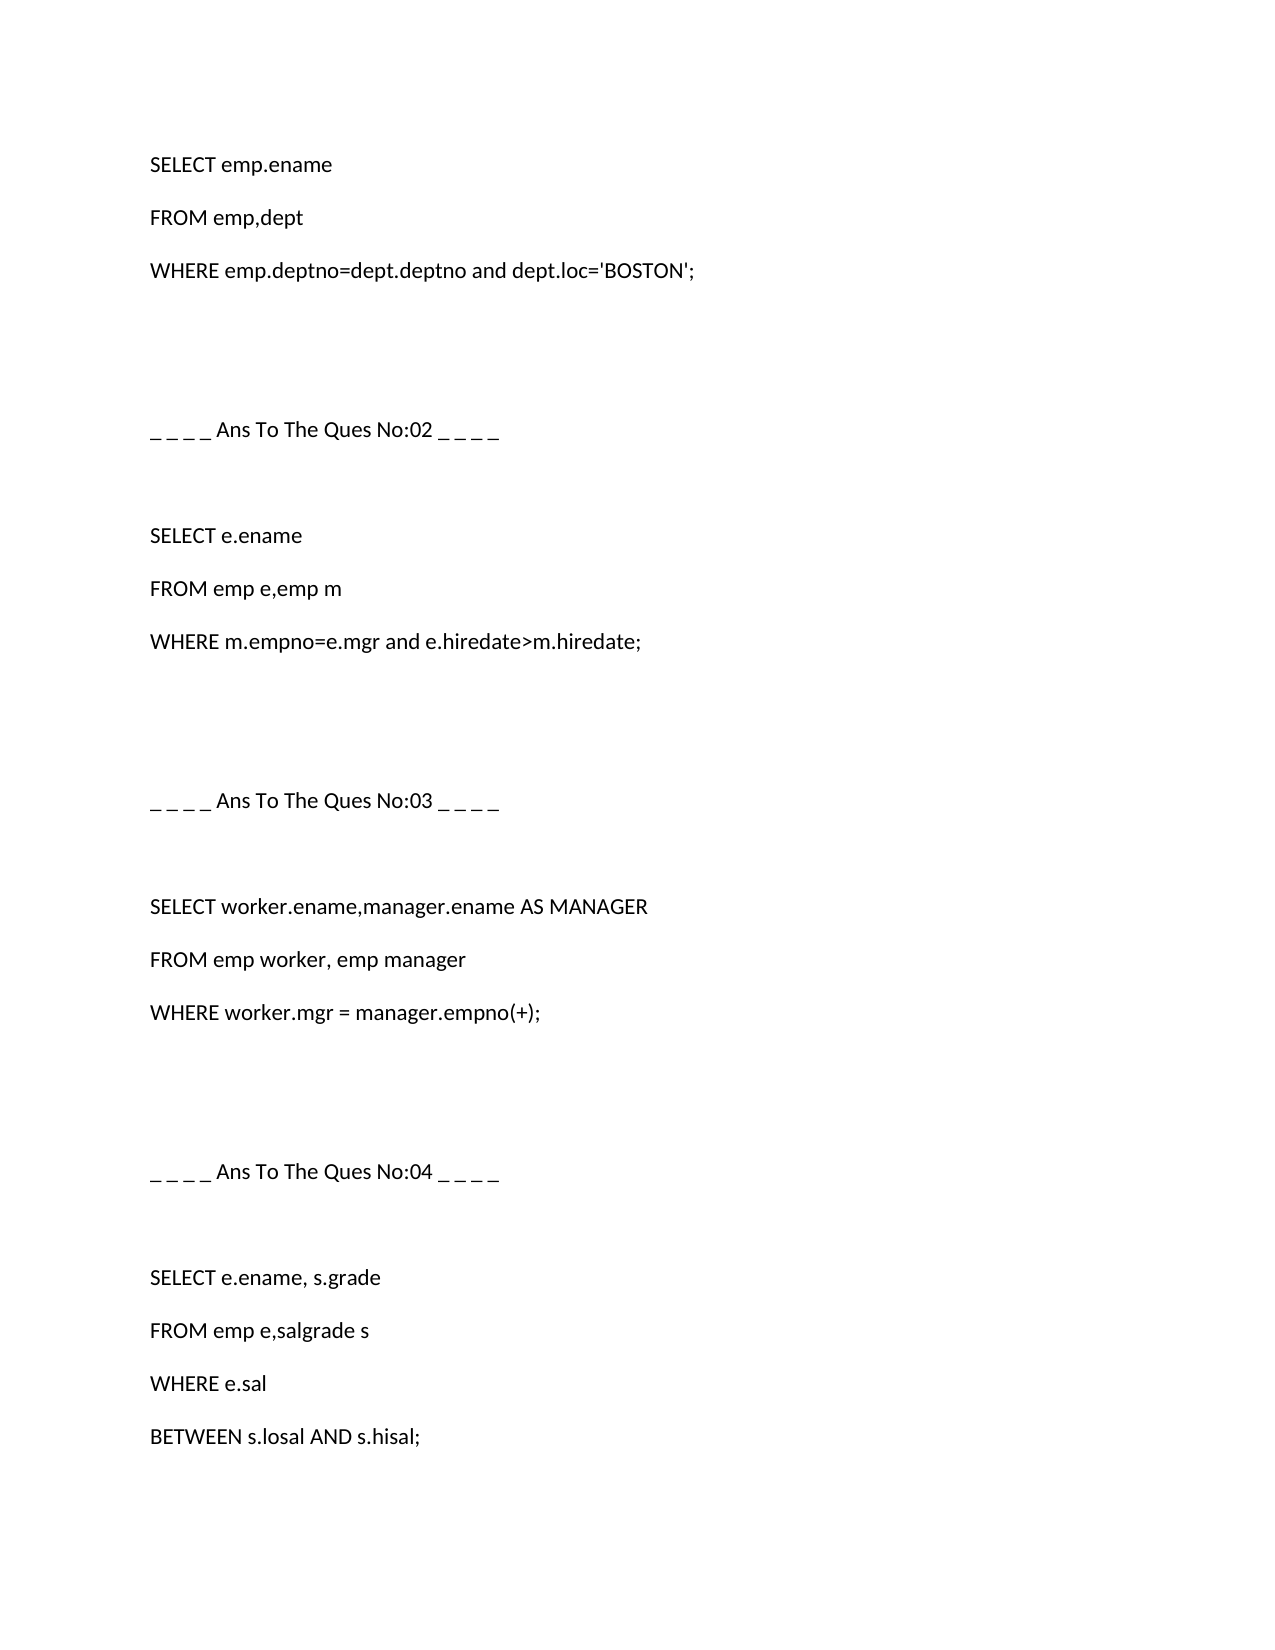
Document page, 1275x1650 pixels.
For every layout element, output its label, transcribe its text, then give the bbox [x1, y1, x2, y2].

text _ _ _ _ Ans To The Ques No:02 _ _ _ _ [150, 415, 1125, 443]
text SELECT worker.ename,manager.ename AS MANAGER [150, 892, 1125, 920]
text FROM emp e,salgrade s [150, 1316, 1125, 1344]
text SELECT e.ename, s.grade [150, 1263, 1125, 1291]
text WHERE e.sal [150, 1369, 1125, 1397]
text _ _ _ _ Ans To The Ques No:04 _ _ _ _ [150, 1157, 1125, 1185]
text SELECT emp.ename [150, 150, 1125, 178]
text FROM emp,dept [150, 203, 1125, 231]
text FROM emp e,emp m [150, 574, 1125, 602]
text BETWEEN s.losal AND s.hisal; [150, 1422, 1125, 1451]
text FROM emp worker, emp manager [150, 945, 1125, 973]
text _ _ _ _ Ans To The Ques No:03 _ _ _ _ [150, 786, 1125, 814]
text WHERE m.empno=e.mgr and e.hiredate>m.hiredate; [150, 627, 1125, 655]
text WHERE emp.deptno=dept.deptno and dept.loc='BOSTON'; [150, 256, 1125, 284]
text WHERE worker.mgr = manager.empno(+); [150, 998, 1125, 1026]
text SELECT e.ename [150, 521, 1125, 549]
